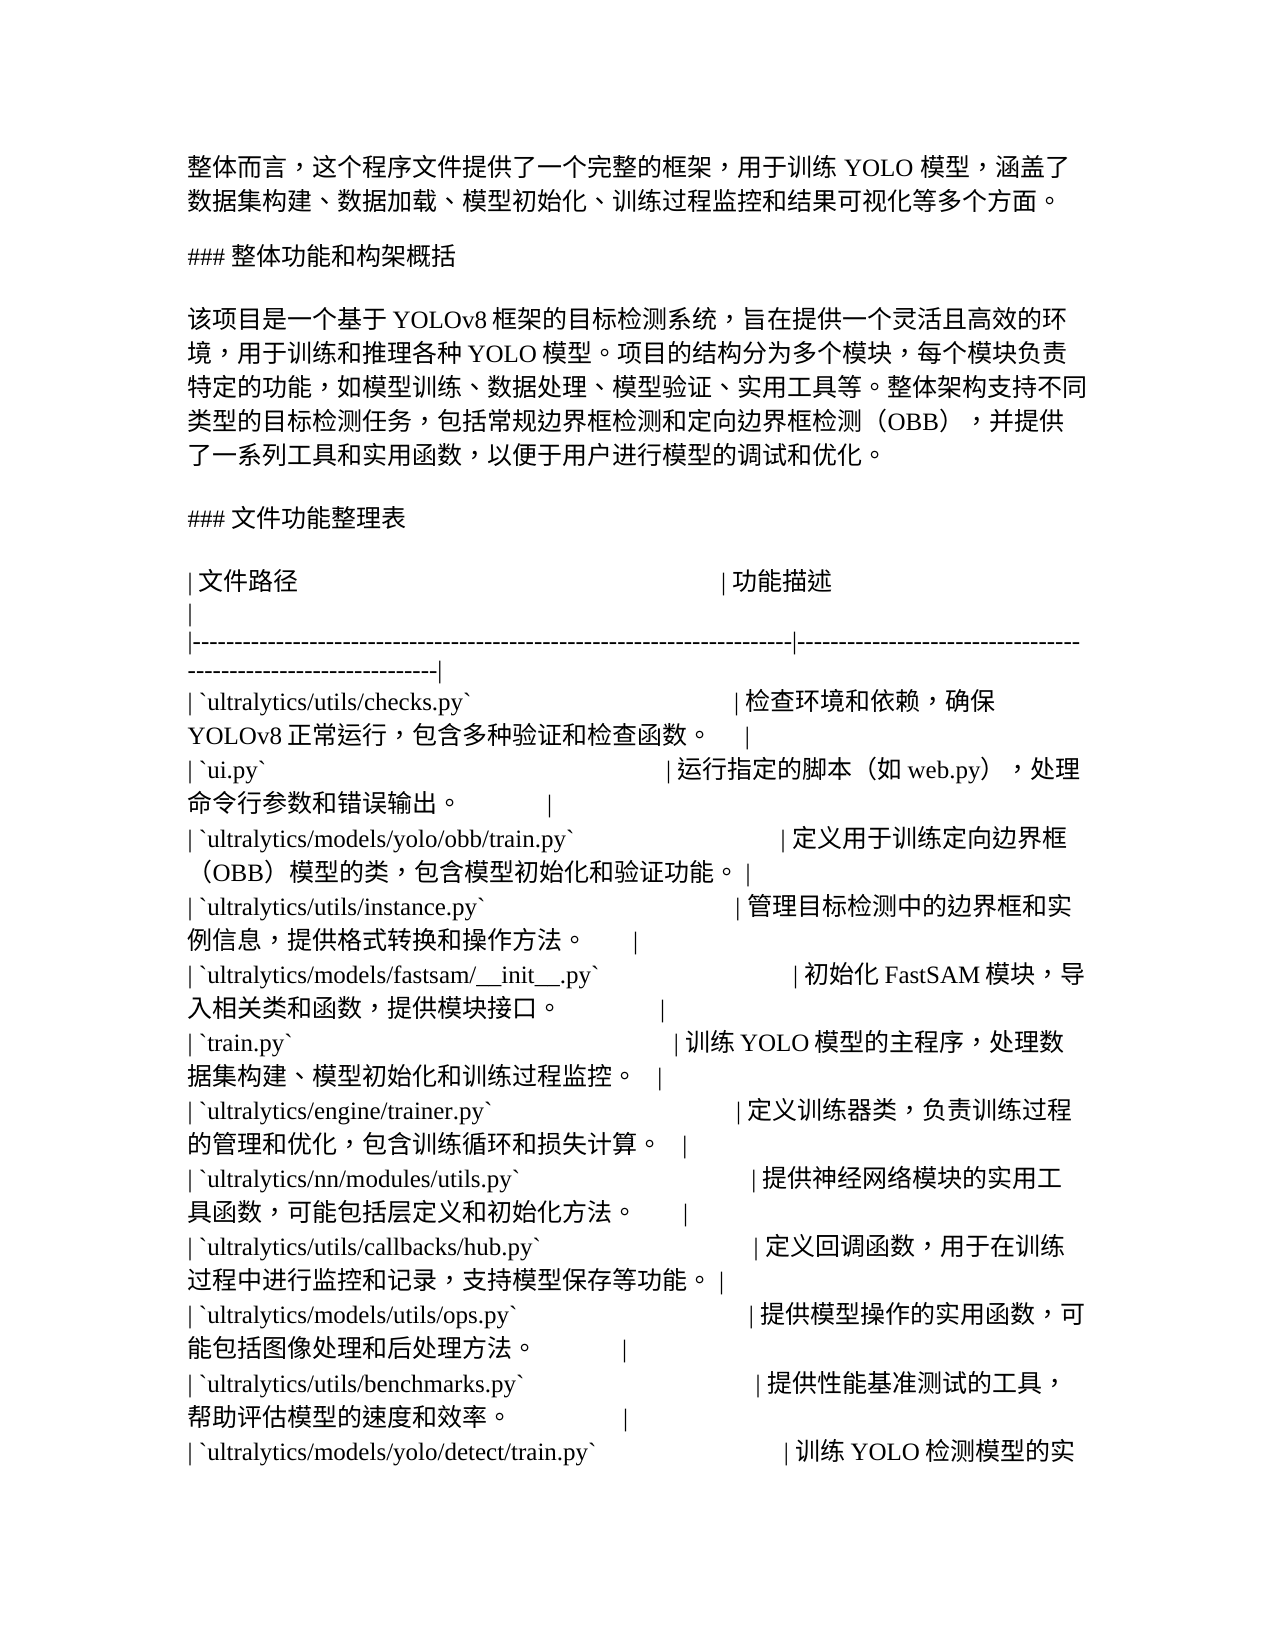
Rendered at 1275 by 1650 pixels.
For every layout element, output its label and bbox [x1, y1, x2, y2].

text [187, 239, 1087, 1467]
text [187, 150, 1087, 218]
